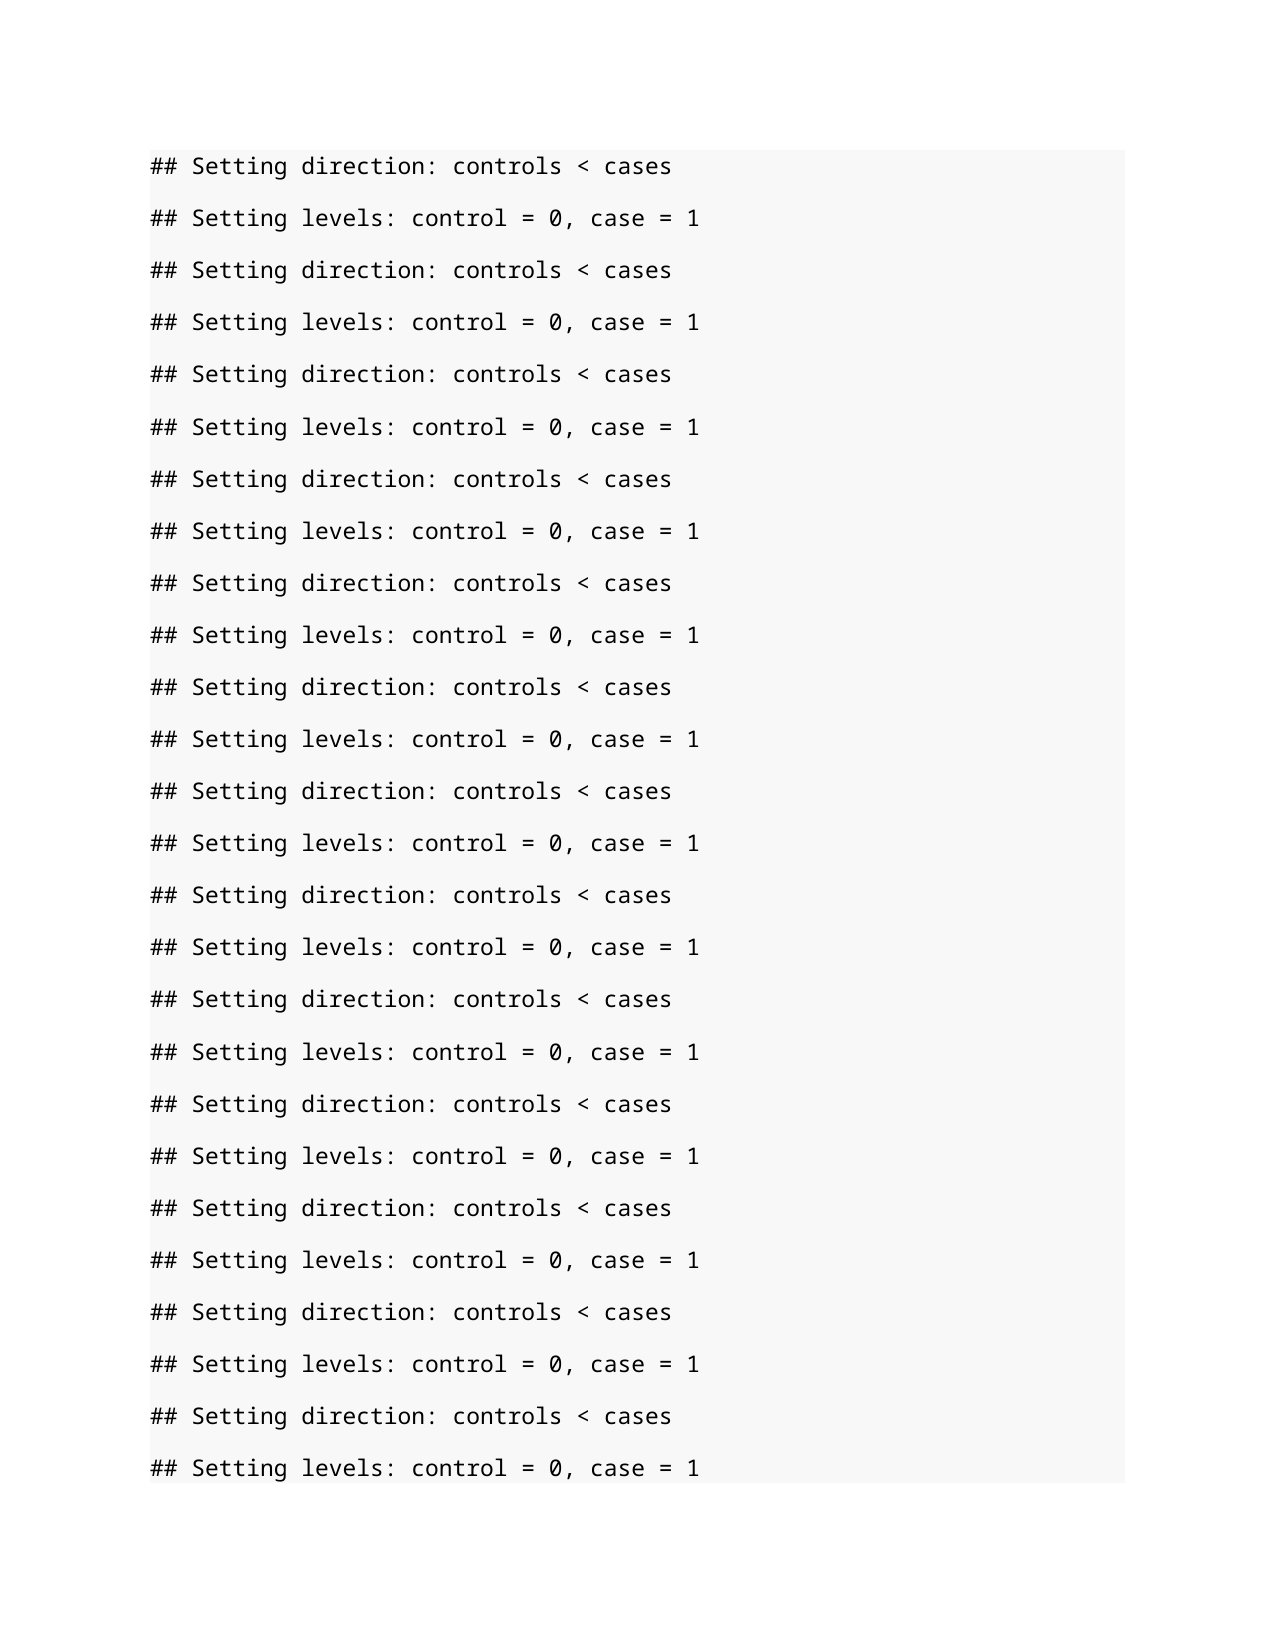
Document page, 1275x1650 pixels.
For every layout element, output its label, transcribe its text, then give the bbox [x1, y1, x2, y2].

text ## Setting direction: controls < cases [150, 254, 1125, 285]
text ## Setting direction: controls < cases [150, 775, 1125, 806]
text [150, 1348, 1125, 1379]
text ## Setting direction: controls < cases [150, 1192, 1125, 1223]
text ## Setting levels: control = 0, case = 1 [150, 931, 1125, 962]
text ## Setting direction: controls < cases [150, 1400, 1125, 1431]
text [150, 1452, 1125, 1483]
text ## Setting levels: control = 0, case = 1 [150, 619, 1125, 650]
text ## Setting direction: controls < cases [150, 567, 1125, 598]
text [150, 306, 1125, 337]
text ## Setting direction: controls < cases [150, 879, 1125, 910]
text ## Setting direction: controls < cases [150, 150, 1125, 181]
text ## Setting direction: controls < cases [150, 462, 1125, 494]
text ## Setting levels: control = 0, case = 1 [150, 410, 1125, 442]
text ## Setting levels: control = 0, case = 1 [150, 1035, 1125, 1067]
text ## Setting direction: controls < cases [150, 1296, 1125, 1327]
text ## Setting direction: controls < cases [150, 671, 1125, 702]
text ## Setting levels: control = 0, case = 1 [150, 723, 1125, 754]
text ## Setting direction: controls < cases [150, 358, 1125, 389]
text ## Setting levels: control = 0, case = 1 [150, 827, 1125, 858]
text ## Setting levels: control = 0, case = 1 [150, 514, 1125, 546]
text ## Setting direction: controls < cases [150, 1087, 1125, 1119]
text ## Setting direction: controls < cases [150, 983, 1125, 1014]
text ## Setting levels: control = 0, case = 1 [150, 1244, 1125, 1275]
text ## Setting levels: control = 0, case = 1 [150, 1139, 1125, 1171]
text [150, 202, 1125, 233]
